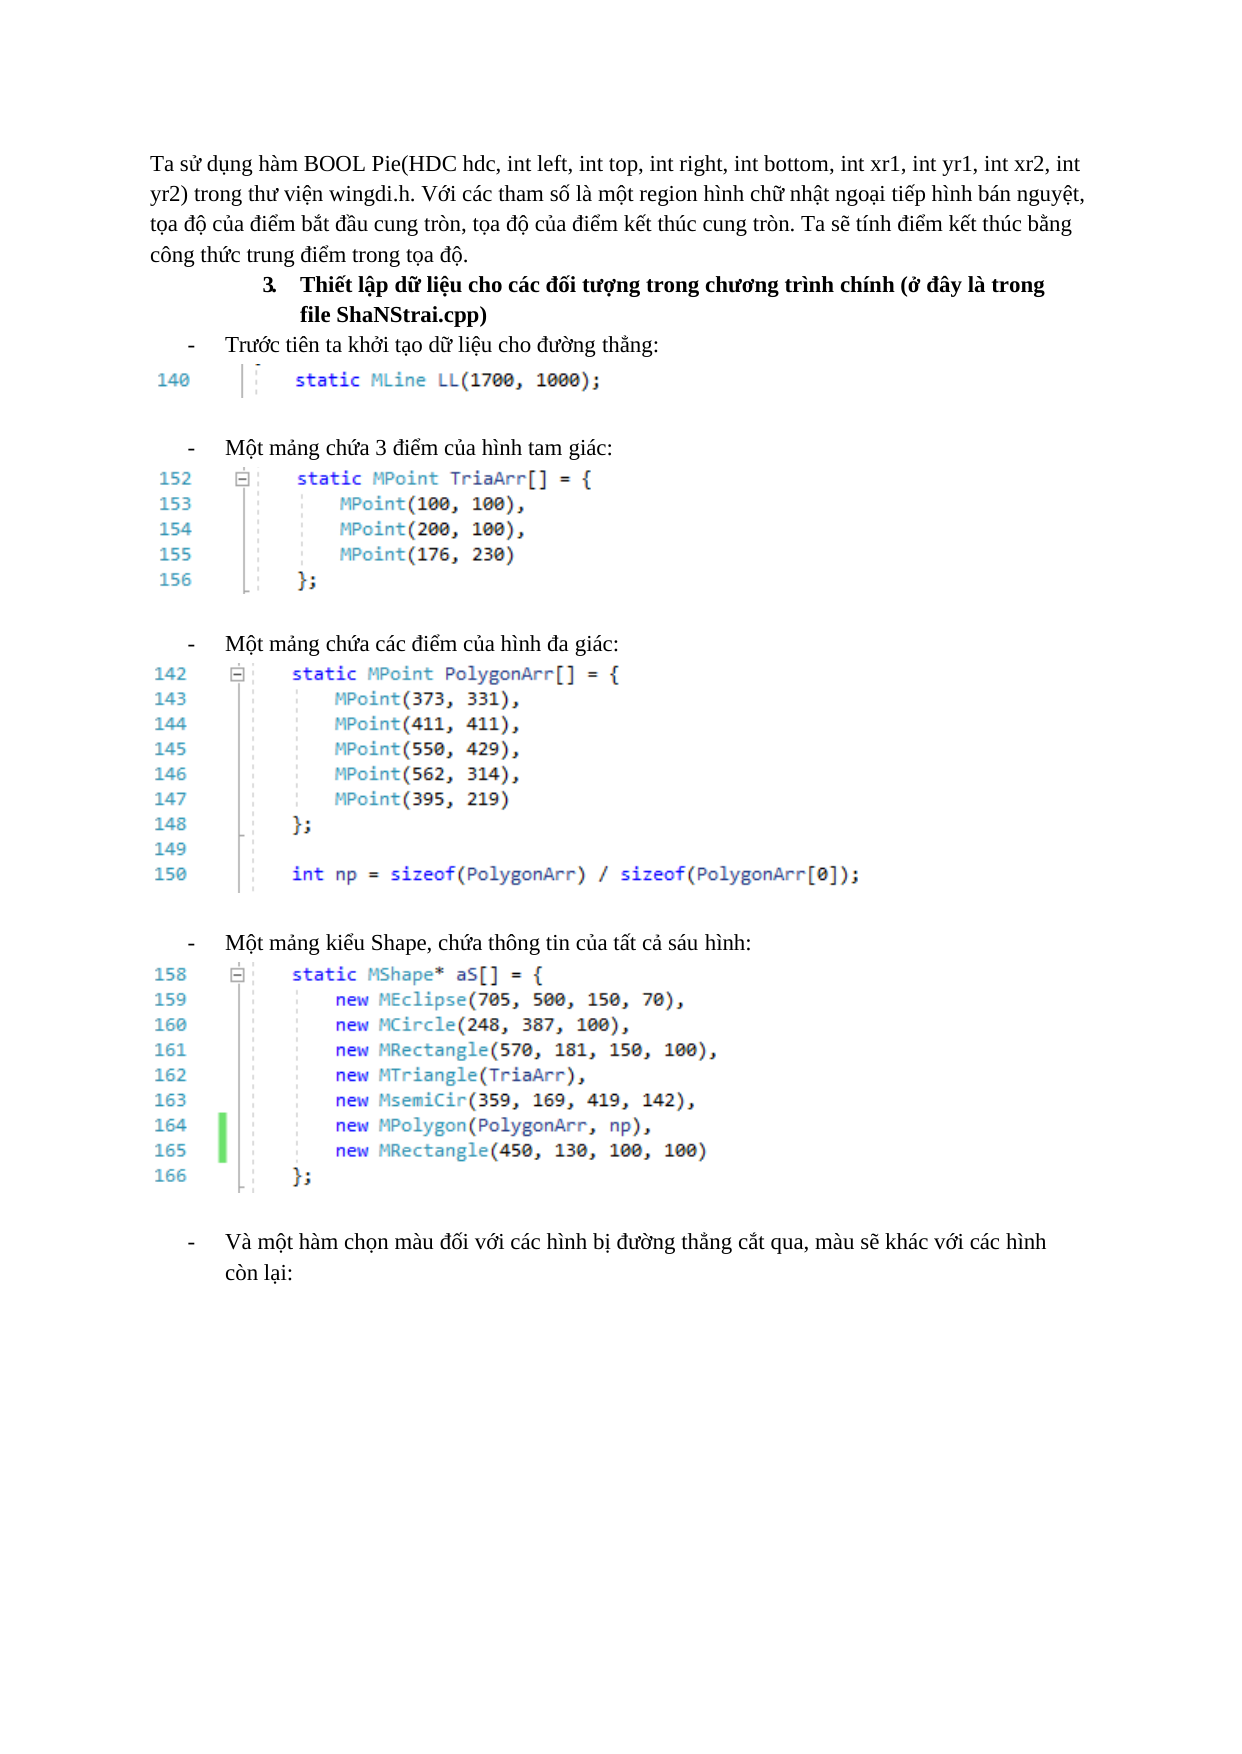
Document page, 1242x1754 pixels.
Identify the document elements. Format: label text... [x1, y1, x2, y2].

text Ta sử dụng hàm BOOL Pie(HDC hdc, int left, int top, int right, int bottom, int xr1, int yr1, int xr2, int yr2) trong thư viện wingdi.h. Với các tham số là một region hình chữ nhật ngoại tiếp hình bán nguyệt, tọa độ của điểm bắt đầu cung tròn, tọa độ của điểm kết thúc cung tròn. Ta sẽ tính điểm kết thúc bằng công thức trung điểm trong tọa độ. [150, 150, 1104, 267]
list Một mảng chứa các điểm của hình đa giác: [187, 630, 1104, 656]
list Một mảng chứa 3 điểm của hình tam giác: [187, 434, 1104, 460]
list Và một hàm chọn màu đối với các hình bị đường thẳng cắt qua, màu sẽ khác với các hình còn lại: [187, 1228, 1085, 1285]
picture [157, 364, 599, 398]
picture [154, 962, 716, 1193]
list Trước tiên ta khởi tạo dữ liệu cho đường thẳng: [187, 331, 1104, 358]
picture [154, 663, 858, 893]
list Một mảng kiểu Shape, chứa thông tin của tất cả sáu hình: [187, 929, 1104, 955]
subtitle Thiết lập dữ liệu cho các đối tượng trong chương trình chính (ở đây là trong file ShaNStrai.cpp) [262, 271, 1080, 327]
picture [159, 467, 591, 594]
